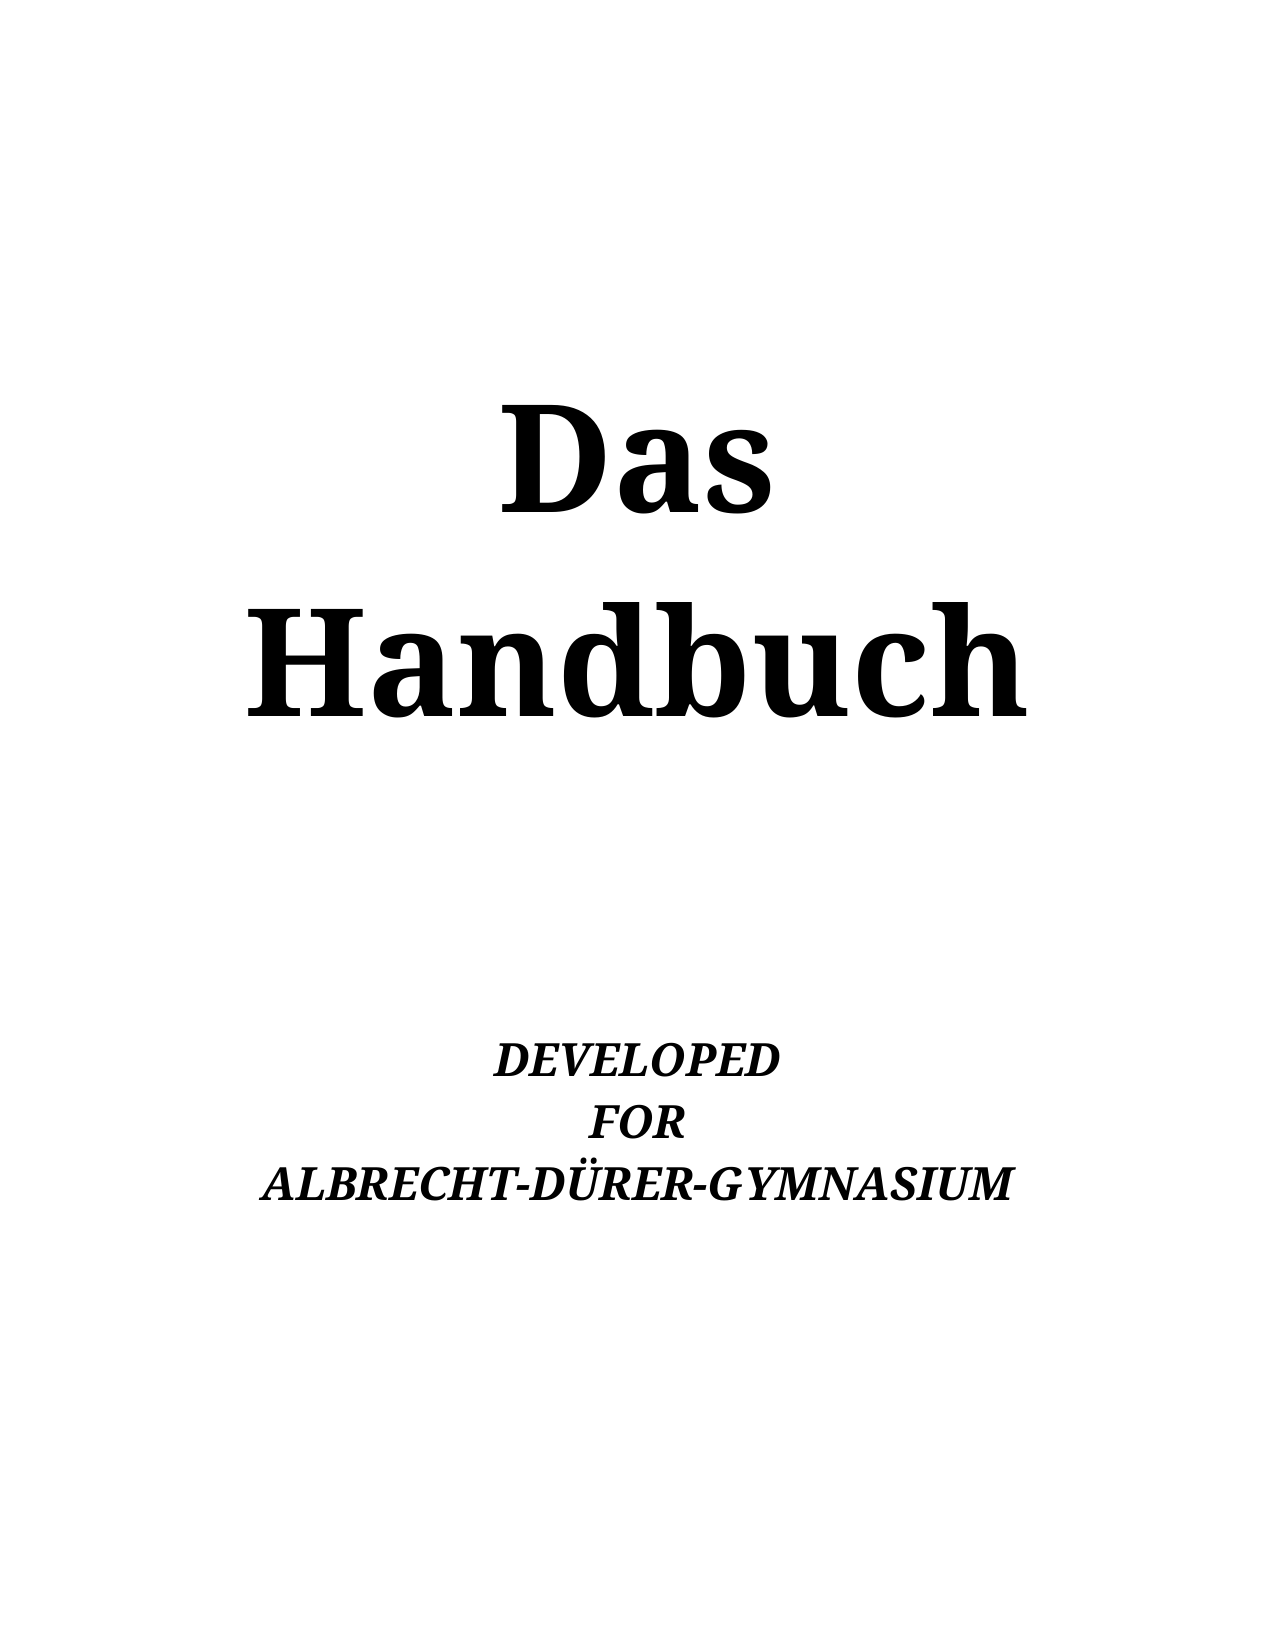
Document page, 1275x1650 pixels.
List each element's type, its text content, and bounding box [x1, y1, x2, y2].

text ALBRECHT-DÜRER-GYMNASIUM [148, 1152, 1127, 1214]
text DEVELOPED [148, 1027, 1127, 1089]
text Das [148, 352, 1127, 556]
text Handbuch [148, 556, 1127, 760]
text FOR [148, 1089, 1127, 1152]
